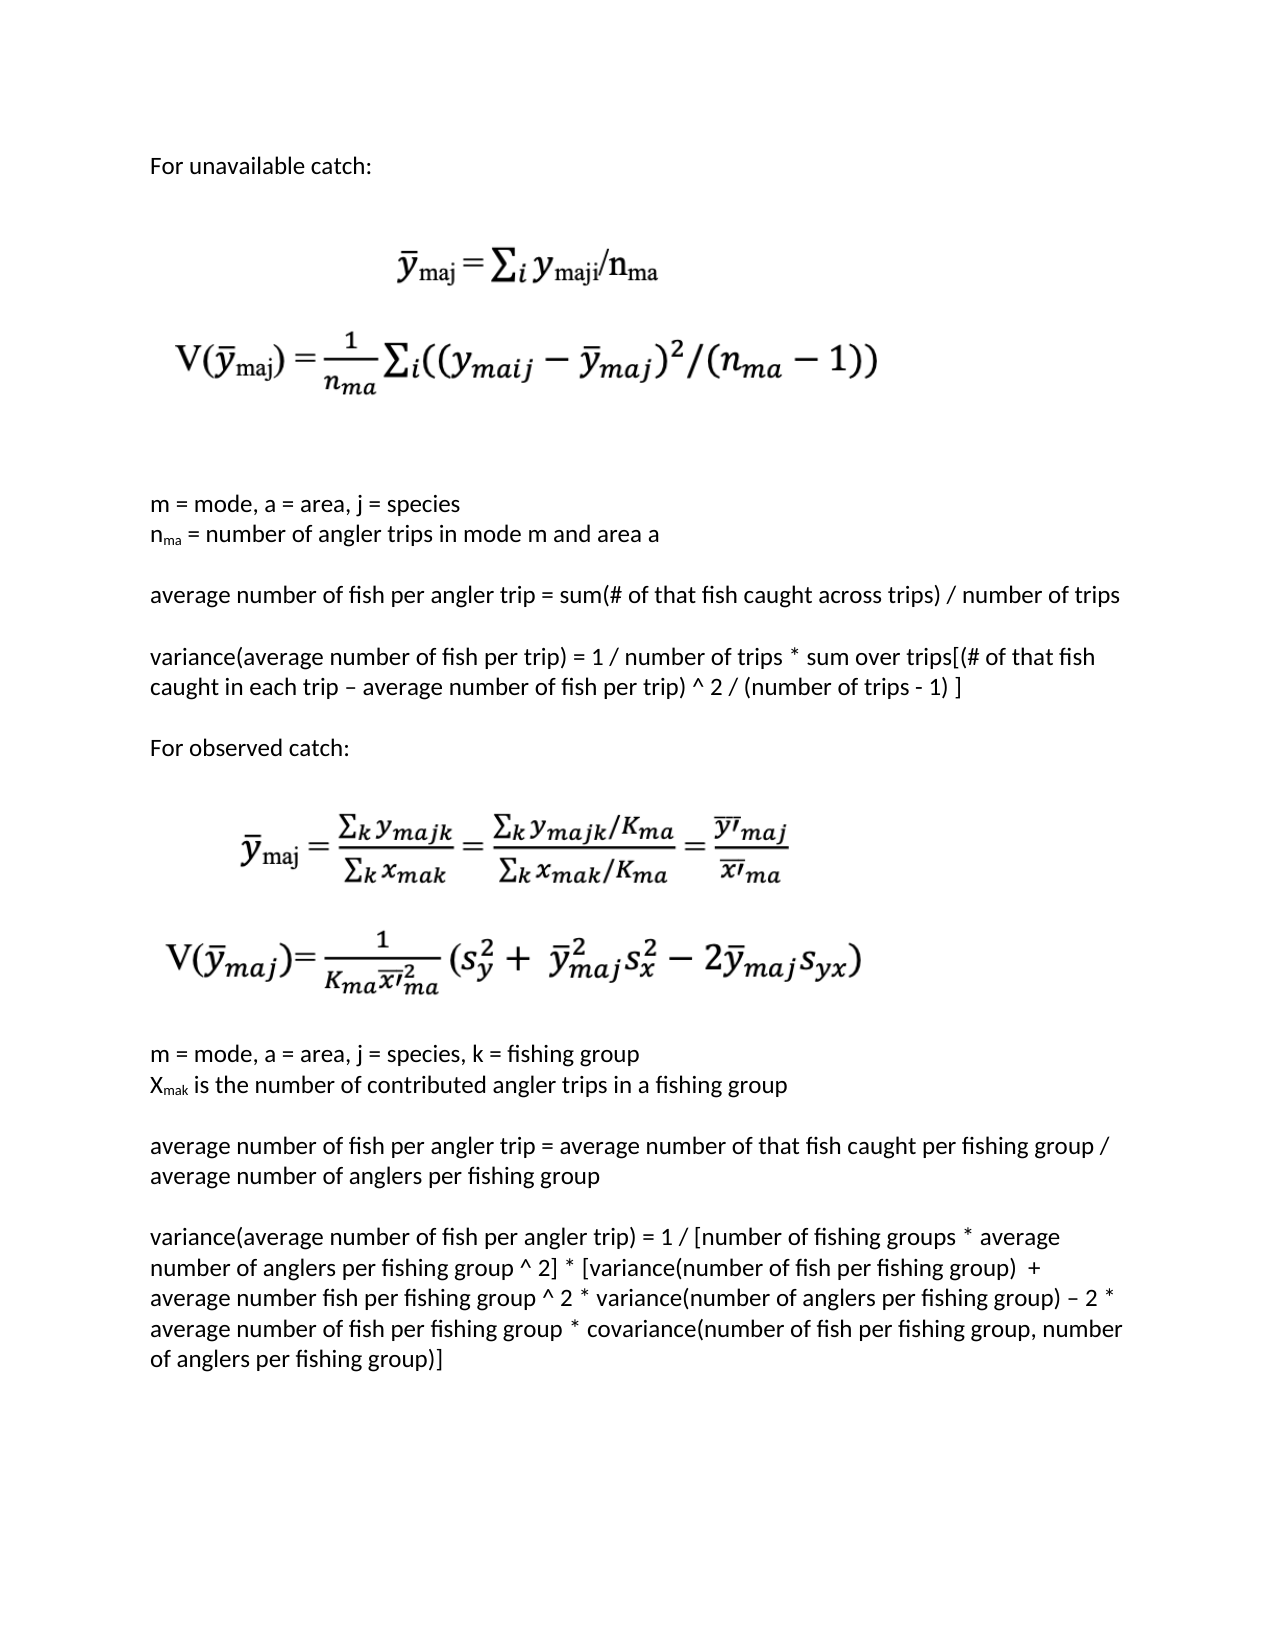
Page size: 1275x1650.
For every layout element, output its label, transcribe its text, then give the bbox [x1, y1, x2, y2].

text average number of fish per angler trip = average number of that fish caught per fishing group / average number of anglers per fishing group [150, 1130, 1125, 1191]
picture [150, 793, 890, 1008]
text For observed catch: [150, 732, 1125, 763]
text variance(average number of fish per trip) = 1 / number of trips * sum over trips[(# of that fish caught in each trip – average number of fish per trip) ^ 2 / (number of trips - 1) ] [150, 641, 1125, 702]
text m = mode, a = area, j = species, k = fishing group [150, 1038, 1125, 1069]
text nma = number of angler trips in mode m and area a [150, 519, 1125, 549]
text m = mode, a = area, j = species [150, 488, 1125, 519]
text average number of fish per angler trip = sum(# of that fish caught across trips) / number of trips [150, 580, 1125, 610]
picture [150, 209, 901, 429]
text For unavailable catch: [150, 150, 1125, 181]
text variance(average number of fish per angler trip) = 1 / [number of fishing groups * average number of anglers per fishing group ^ 2] * [variance(number of fish per fishing group) + average number fish per fishing group ^ 2 * variance(number of anglers per fishing group) – 2 * average number of fish per fishing group * covariance(number of fish per fishing group, number of anglers per fishing group)] [150, 1222, 1125, 1374]
text Xmak is the number of contributed angler trips in a fishing group [150, 1069, 1125, 1099]
